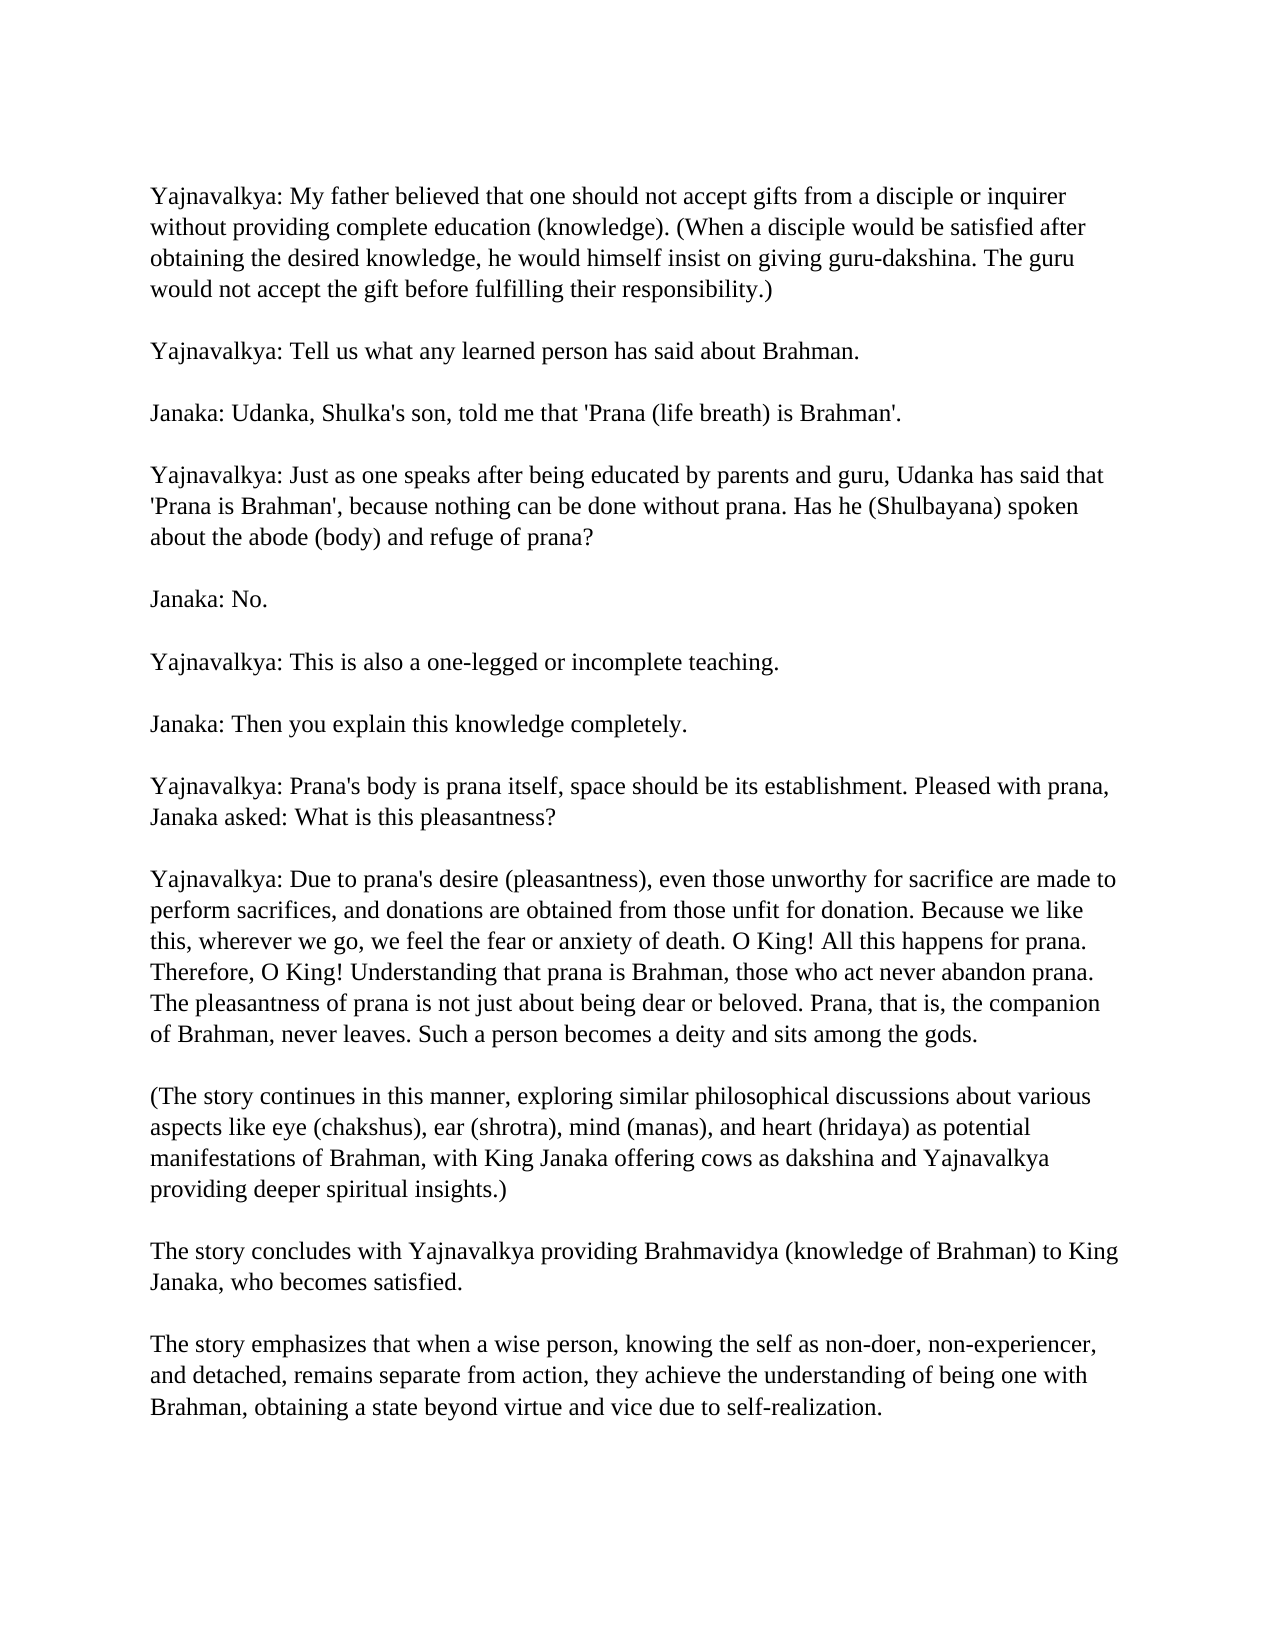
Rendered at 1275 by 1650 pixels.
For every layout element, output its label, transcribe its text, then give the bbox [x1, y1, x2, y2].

text The story concludes with Yajnavalkya providing Brahmavidya (knowledge of Brahman) to King Janaka, who becomes satisfied. [150, 1236, 1125, 1296]
text Yajnavalkya: Due to prana's desire (pleasantness), even those unworthy for sacrifice are made to perform sacrifices, and donations are obtained from those unfit for donation. Because we like this, wherever we go, we feel the fear or anxiety of death. O King! All this happens for prana. Therefore, O King! Understanding that prana is Brahman, those who act never abandon prana. The pleasantness of prana is not just about being dear or beloved. Prana, that is, the companion of Brahman, never leaves. Such a person becomes a deity and sits among the gods. [150, 864, 1125, 1048]
text Yajnavalkya: This is also a one-legged or incomplete teaching. [150, 647, 1125, 675]
text Janaka: No. [150, 584, 1125, 613]
text Yajnavalkya: Just as one speaks after being educated by parents and guru, Udanka has said that 'Prana is Brahman', because nothing can be done without prana. Has he (Shulbayana) spoken about the abode (body) and refuge of prana? [150, 460, 1125, 551]
text (The story continues in this manner, exploring similar philosophical discussions about various aspects like eye (chakshus), ear (shrotra), mind (manas), and heart (hridaya) as potential manifestations of Brahman, with King Janaka offering cows as dakshina and Yajnavalkya providing deeper spiritual insights.) [150, 1081, 1125, 1203]
text Janaka: Then you explain this knowledge completely. [150, 709, 1125, 737]
text Janaka: Udanka, Shulka's son, told me that 'Prana (life breath) is Brahman'. [150, 398, 1125, 427]
text Yajnavalkya: Prana's body is prana itself, space should be its establishment. Pleased with prana, Janaka asked: What is this pleasantness? [150, 771, 1125, 831]
text Yajnavalkya: My father believed that one should not accept gifts from a disciple or inquirer without providing complete education (knowledge). (When a disciple would be satisfied after obtaining the desired knowledge, he would himself insist on giving guru-dakshina. The guru would not accept the gift before fulfilling their responsibility.) [150, 181, 1125, 303]
text Yajnavalkya: Tell us what any learned person has said about Brahman. [150, 336, 1125, 365]
text The story emphasizes that when a wise person, knowing the self as non-doer, non-experiencer, and detached, remains separate from action, they achieve the understanding of being one with Brahman, obtaining a state beyond virtue and vice due to self-realization. [150, 1329, 1125, 1420]
